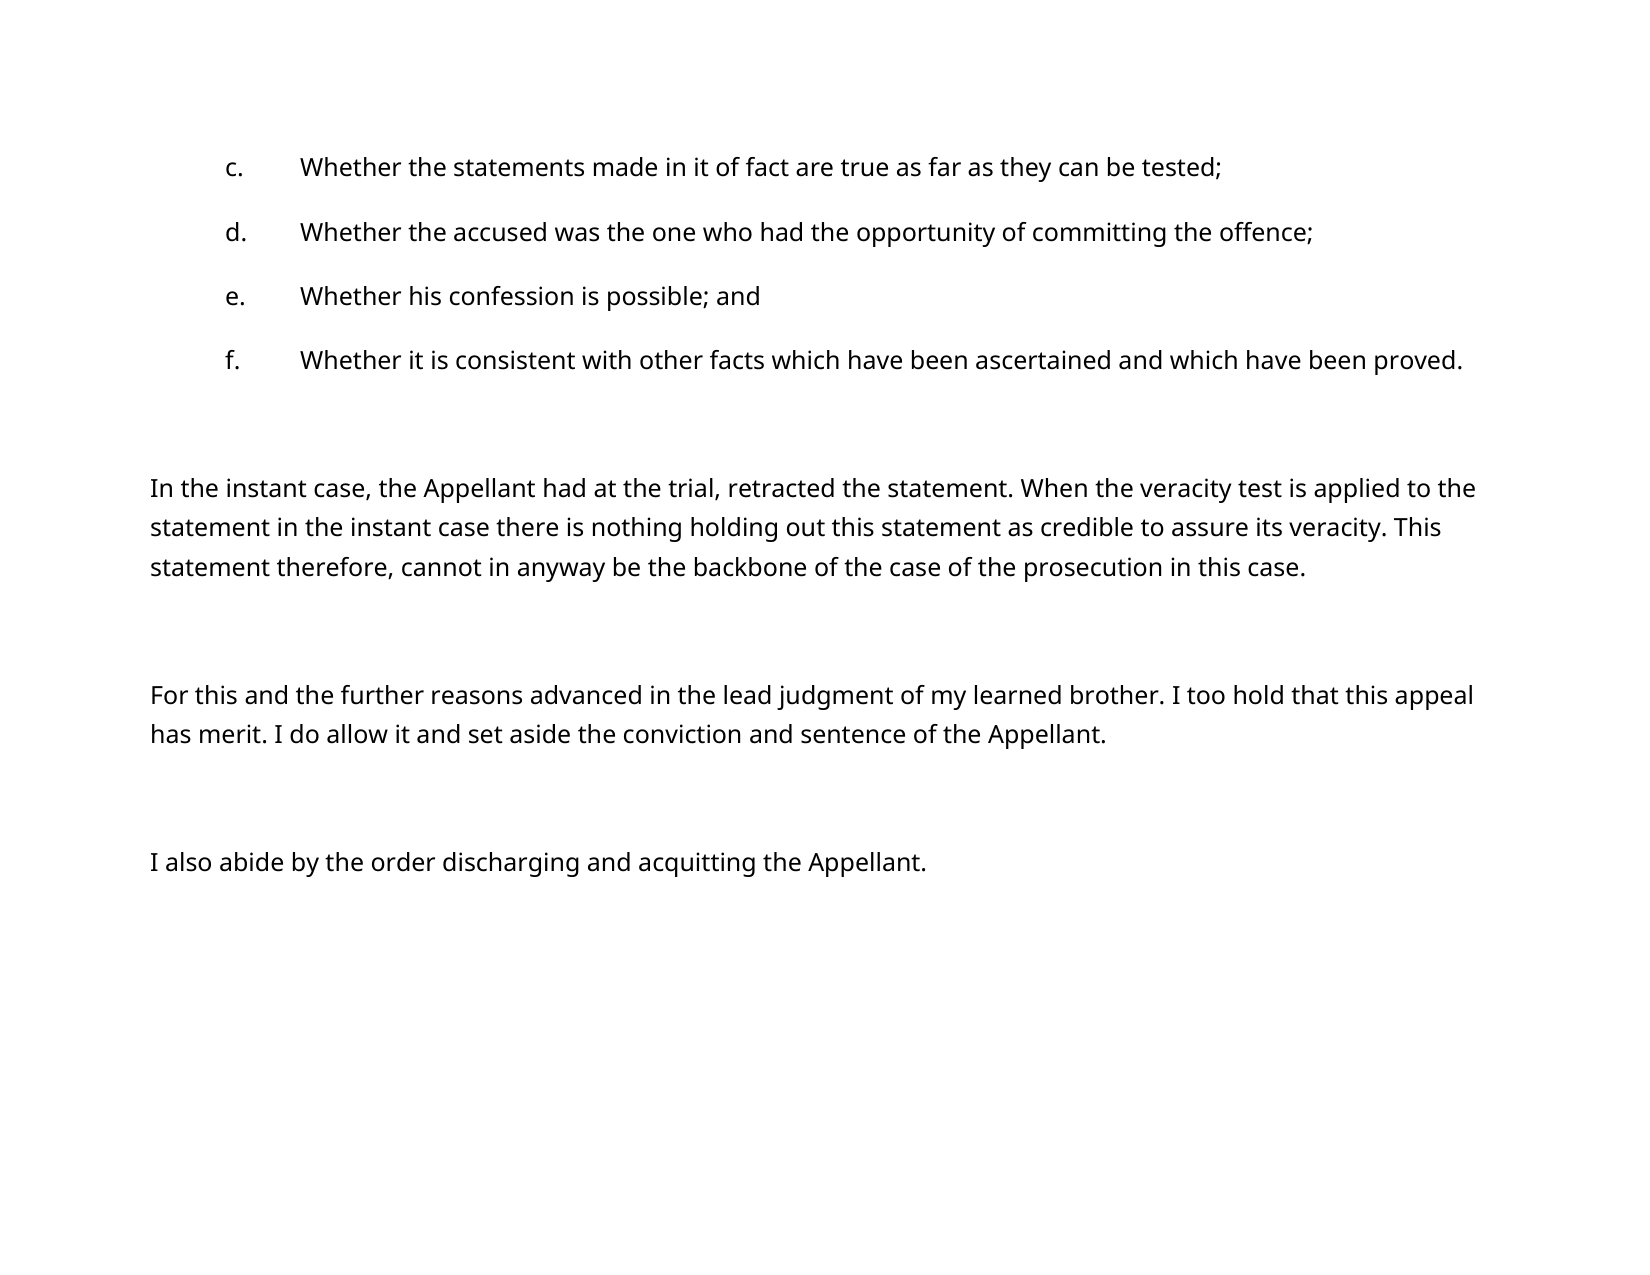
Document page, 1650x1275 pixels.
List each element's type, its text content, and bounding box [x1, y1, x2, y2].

text For this and the further reasons advanced in the lead judgment of my learned brother. I too hold that this appeal has merit. I do allow it and set aside the conviction and sentence of the Appellant. [150, 677, 1500, 751]
text d. Whether the accused was the one who had the opportunity of committing the offence; [225, 214, 1500, 248]
text I also abide by the order discharging and acquitting the Appellant. [150, 845, 1500, 879]
text c. Whether the statements made in it of fact are true as far as they can be tested; [225, 150, 1500, 184]
text f. Whether it is consistent with other facts which have been ascertained and which have been proved. [225, 342, 1500, 377]
text In the instant case, the Appellant had at the trial, retracted the statement. When the veracity test is applied to the statement in the instant case there is nothing holding out this statement as credible to assure its veracity. This statement therefore, cannot in anyway be the backbone of the case of the prosecution in this case. [150, 471, 1500, 583]
text e. Whether his confession is possible; and [225, 278, 1500, 312]
